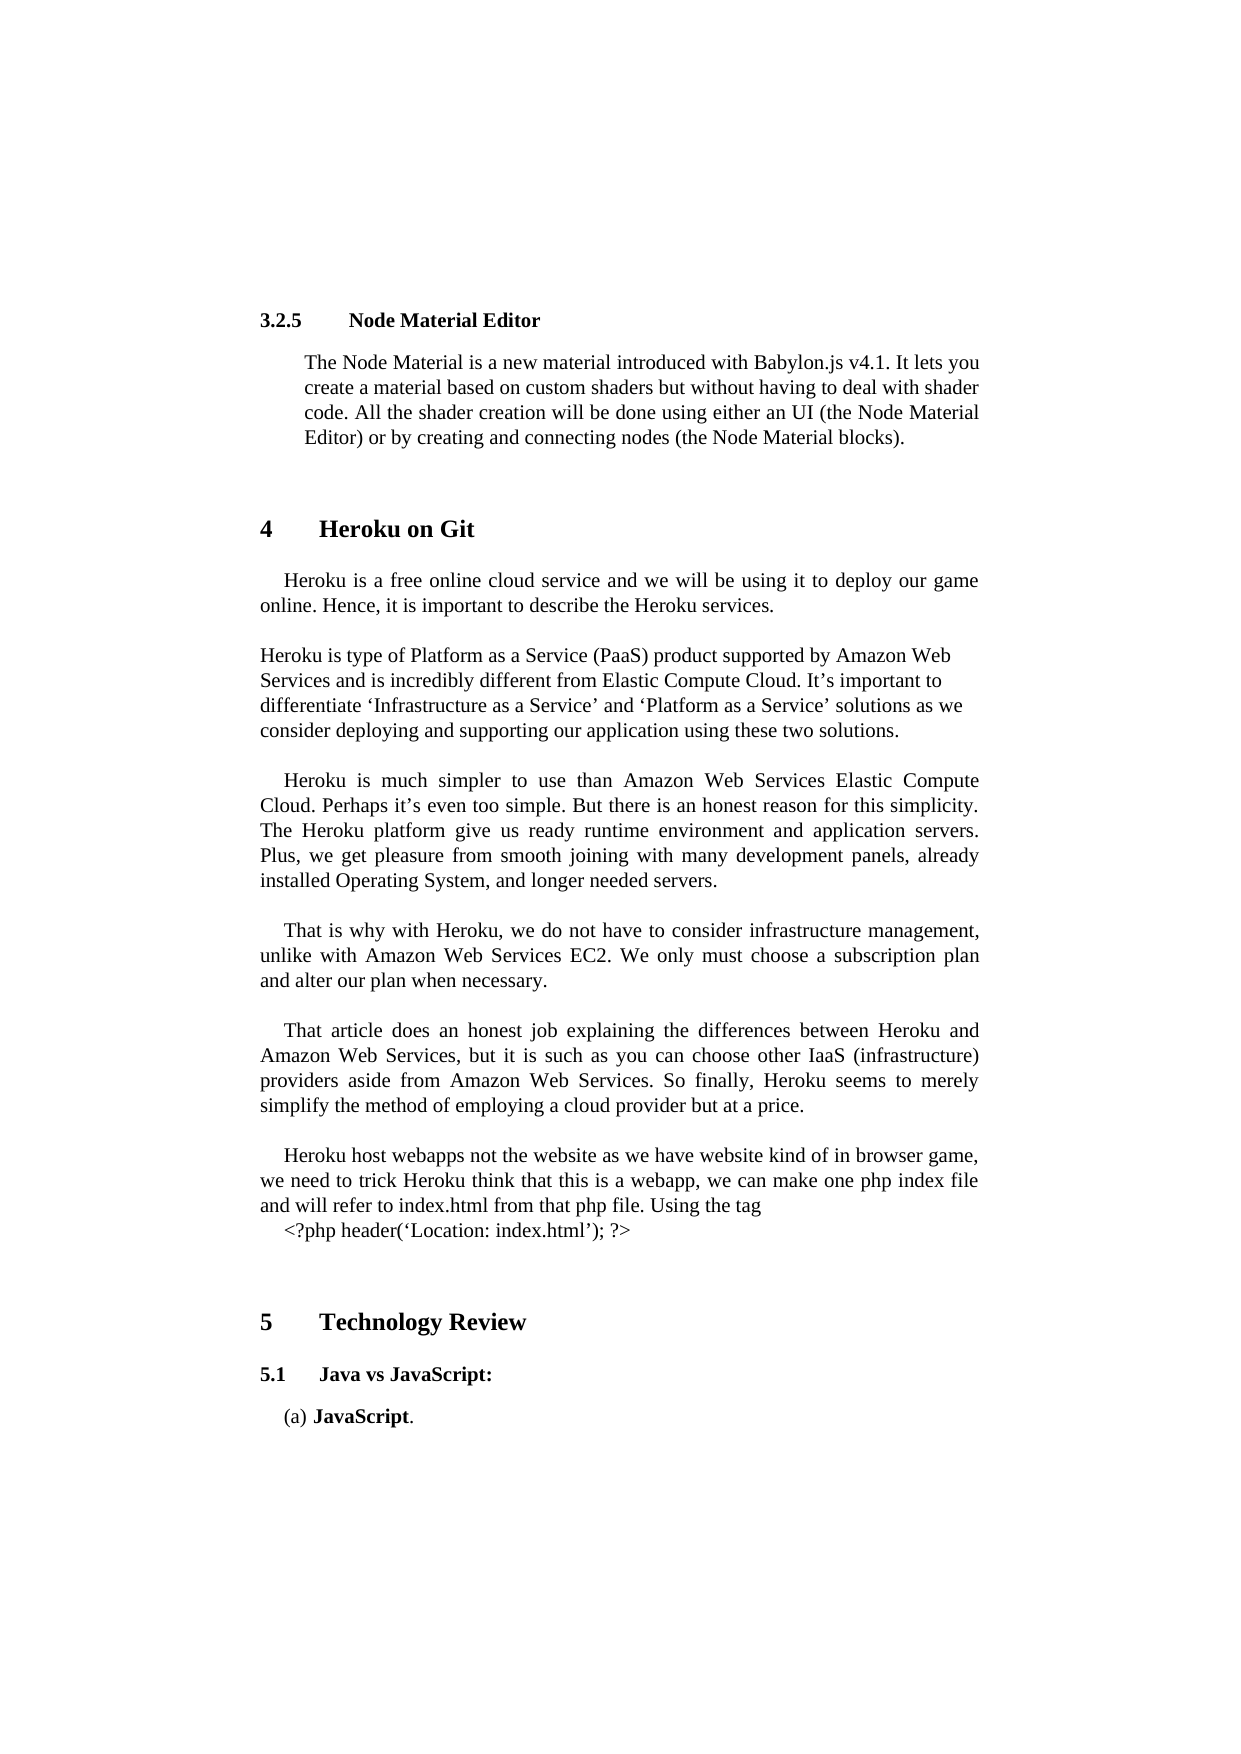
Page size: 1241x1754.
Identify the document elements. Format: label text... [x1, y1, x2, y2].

text That is why with Heroku, we do not have to consider infrastructure management, unlike with Amazon Web Services EC2. We only must choose a subscription plan and alter our plan when necessary. [260, 917, 980, 992]
subtitle Technology Review [260, 1305, 980, 1336]
text That article does an honest job explaining the differences between Heroku and Amazon Web Services, but it is such as you can choose other IaaS (infrastructure) providers aside from Amazon Web Services. So finally, Heroku seems to merely simplify the method of employing a cloud provider but at a price. [260, 1017, 980, 1117]
subtitle Node Material Editor [260, 307, 980, 332]
text Heroku is much simpler to use than Amazon Web Services Elastic Compute Cloud. Perhaps it’s even too simple. But there is an honest reason for this simplicity. The Heroku platform give us ready runtime environment and application servers. Plus, we get pleasure from smooth joining with many development panels, already installed Operating System, and longer needed servers. [260, 767, 980, 892]
list JavaScript. [283, 1403, 980, 1428]
text <?php header(‘Location: index.html’); ?> [260, 1217, 980, 1242]
subtitle Heroku on Git [260, 511, 980, 542]
subtitle Java vs JavaScript: [260, 1361, 980, 1386]
text Heroku host webapps not the website as we have website kind of in browser game, we need to trick Heroku think that this is a webapp, we can make one php index file and will refer to index.html from that php file. Using the tag [260, 1142, 980, 1217]
text The Node Material is a new material introduced with Babylon.js v4.1. It lets you create a material based on custom shaders but without having to deal with shader code. All the shader creation will be done using either an UI (the Node Material Editor) or by creating and connecting nodes (the Node Material blocks). [304, 349, 980, 449]
text Heroku is type of Platform as a Service (PaaS) product supported by Amazon Web Services and is incredibly different from Elastic Compute Cloud. It’s important to differentiate ‘Infrastructure as a Service’ and ‘Platform as a Service’ solutions as we consider deploying and supporting our application using these two solutions. [260, 642, 980, 742]
text Heroku is a free online cloud service and we will be using it to deploy our game online. Hence, it is important to describe the Heroku services. [260, 567, 980, 617]
